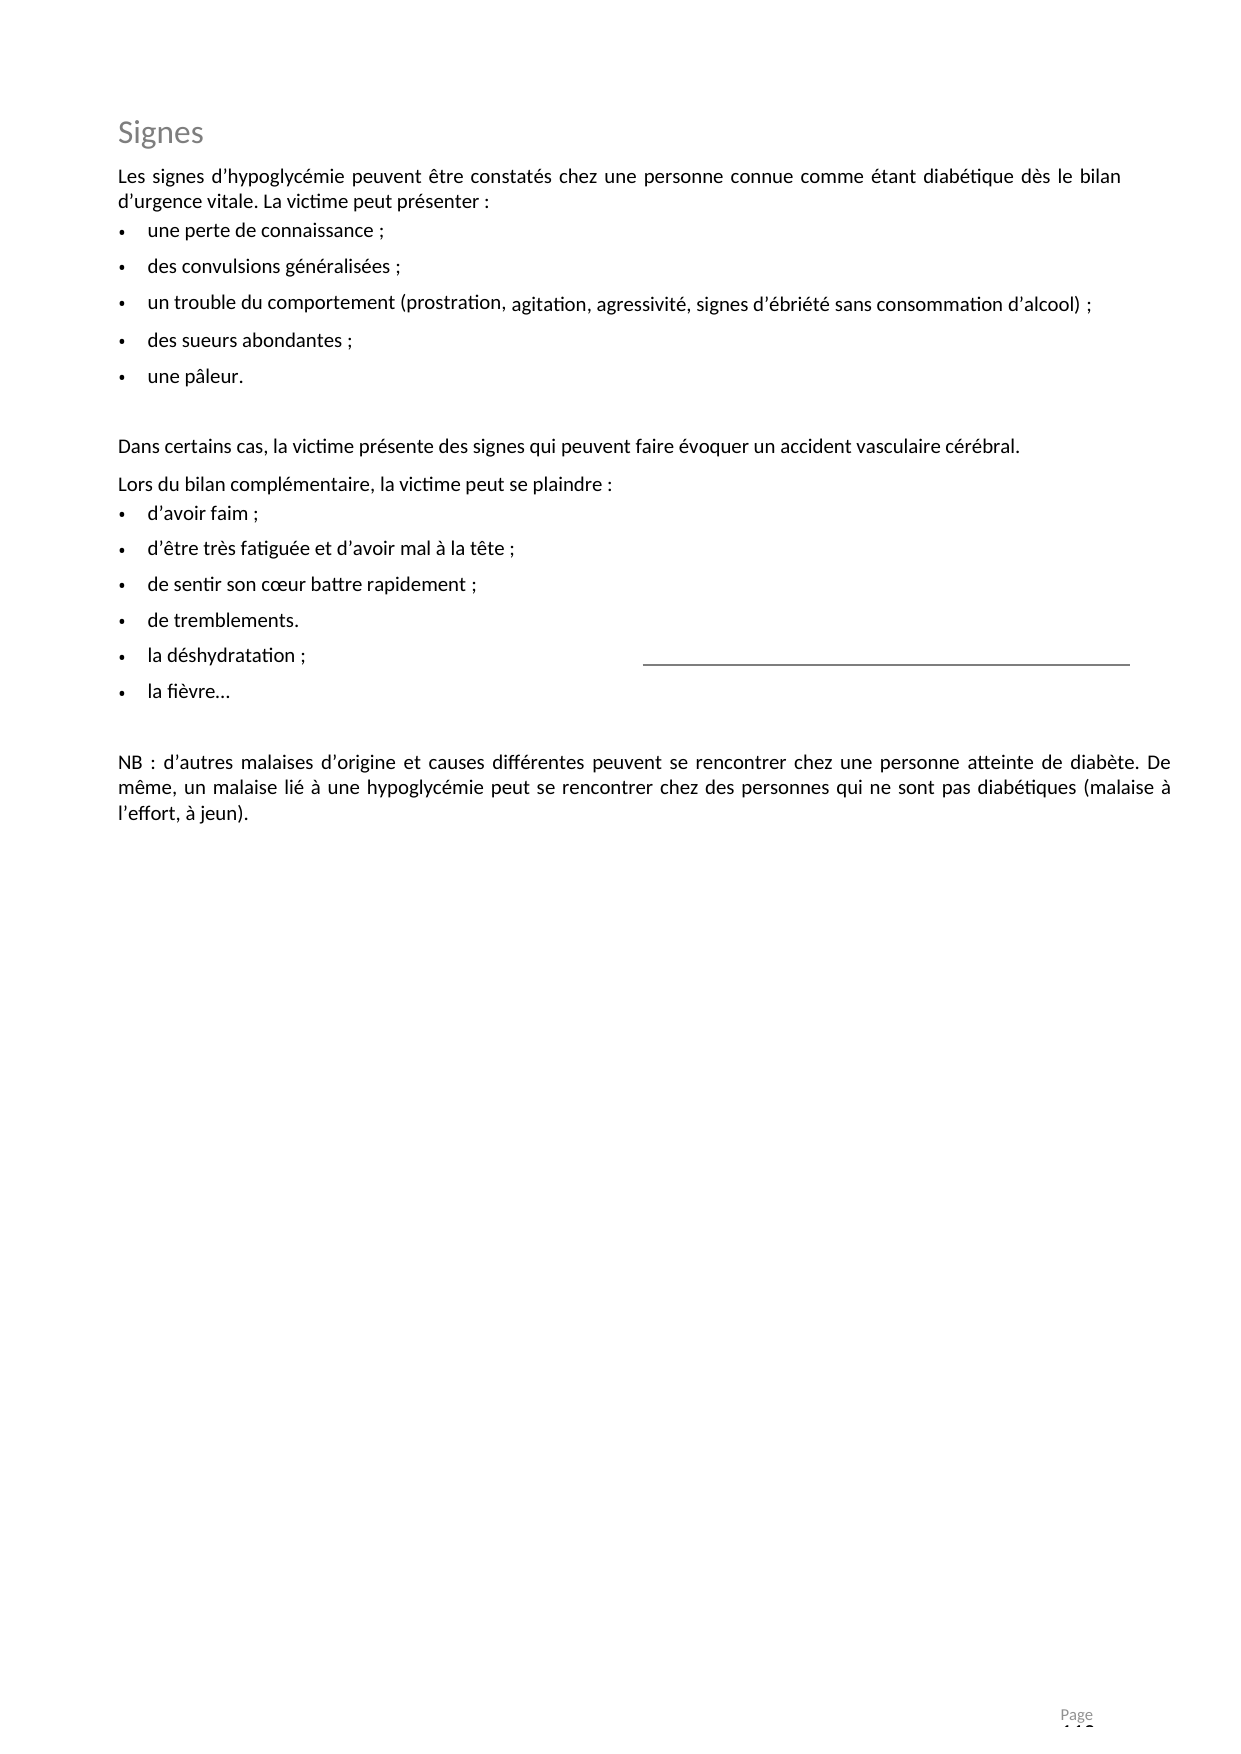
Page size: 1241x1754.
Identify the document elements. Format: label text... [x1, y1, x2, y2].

list des convulsions généralisées ; [118, 253, 1178, 282]
text Lors du bilan complémentaire, la victime peut se plaindre : [118, 471, 1122, 496]
list une perte de connaissance ; [118, 217, 1178, 246]
list la déshydratation ; [118, 643, 1178, 672]
list de sentir son cœur battre rapidement ; [118, 571, 1178, 600]
list d’être très fatiguée et d’avoir mal à la tête ; [118, 536, 1178, 564]
list une pâleur. [118, 363, 1178, 392]
subtitle Signes [118, 117, 1178, 151]
text Les signes d’hypoglycémie peuvent être constatés chez une personne connue comme étant diabétique dès le bilan d’urgence vitale. La victime peut présenter : [118, 163, 1122, 214]
list d’avoir faim ; [118, 500, 1178, 529]
text NB : d’autres malaises d’origine et causes différentes peuvent se rencontrer chez une personne atteinte de diabète. De même, un malaise lié à une hypoglycémie peut se rencontrer chez des personnes qui ne sont pas diabétiques (malaise à l’effort, à jeun). [118, 749, 1174, 825]
list un trouble du comportement (prostration, agitation, agressivité, signes d’ébriété sans consommation d’alcool) ; [118, 290, 1103, 317]
text Dans certains cas, la victime présente des signes qui peuvent faire évoquer un accident vasculaire cérébral. [118, 433, 1122, 458]
list des sueurs abondantes ; [118, 327, 1178, 356]
list la fièvre… [118, 678, 1178, 707]
list de tremblements. [118, 607, 1178, 636]
